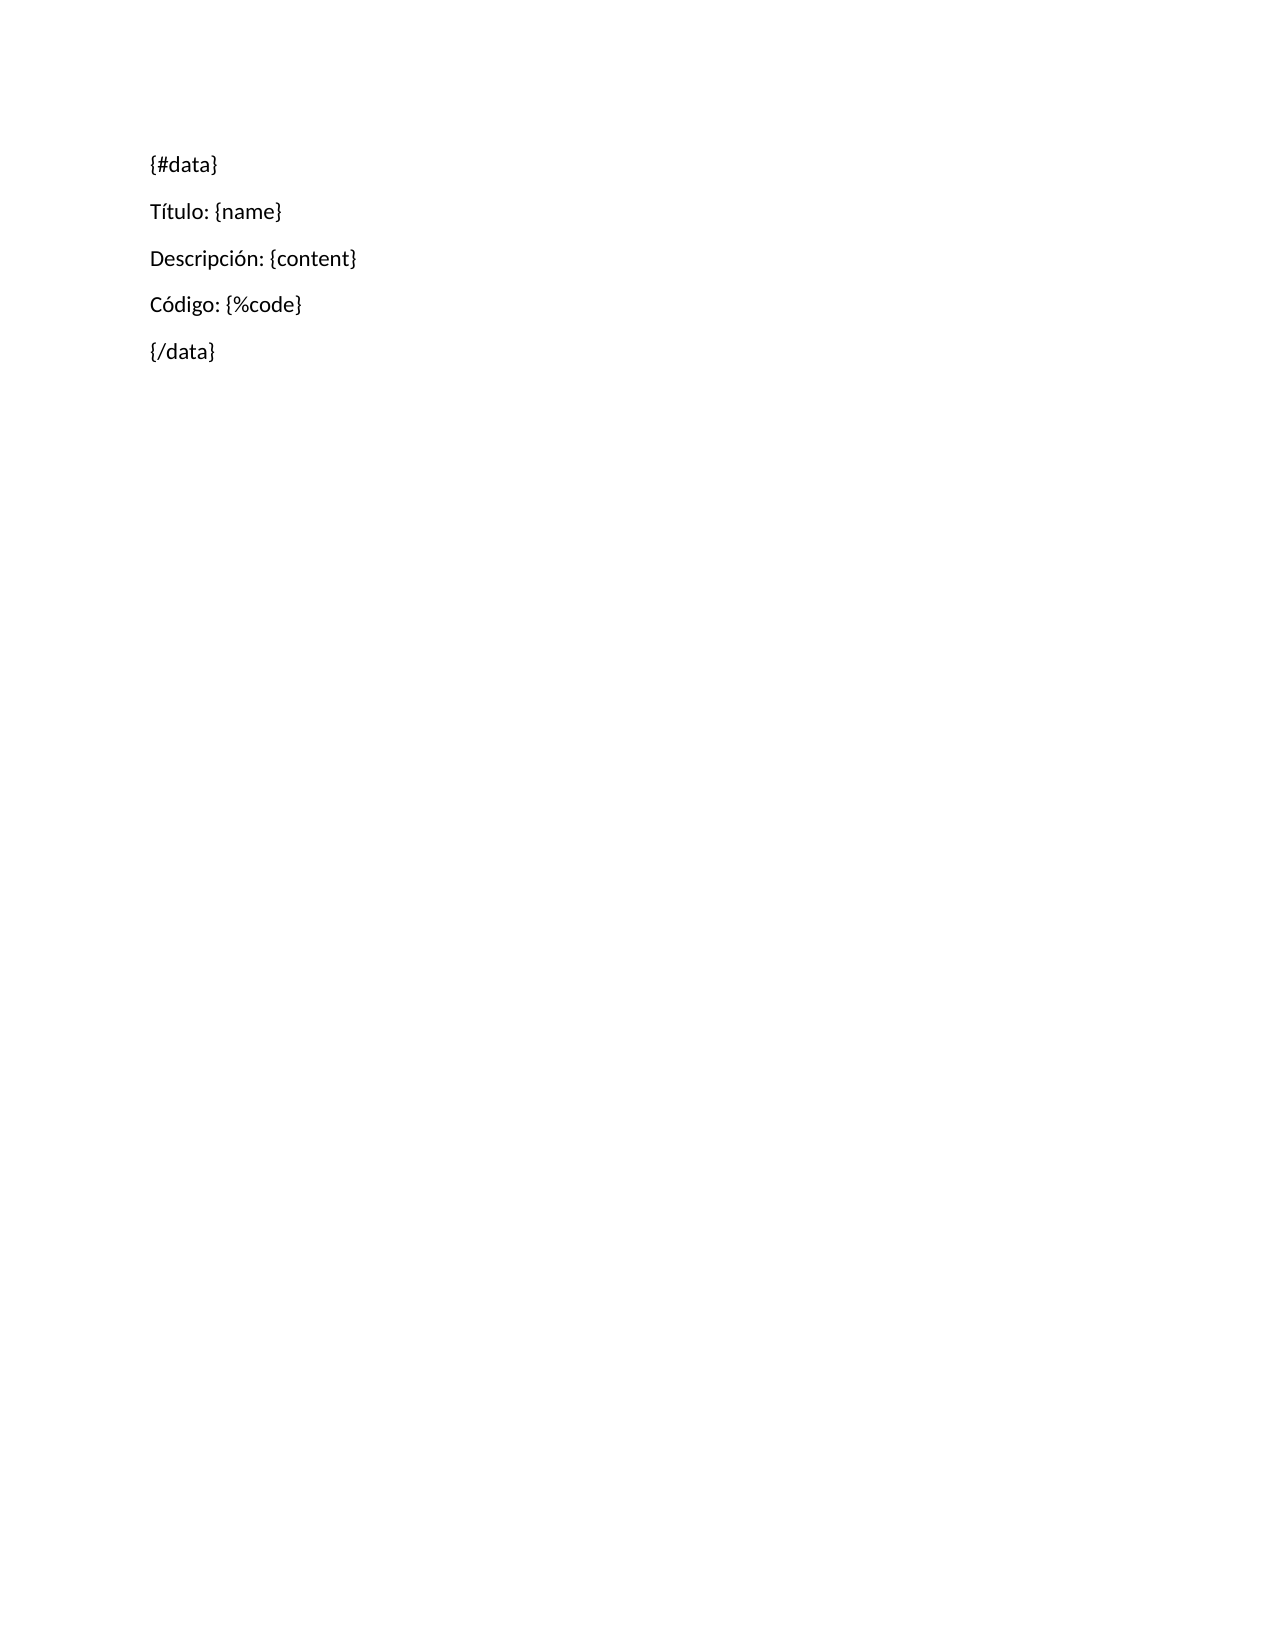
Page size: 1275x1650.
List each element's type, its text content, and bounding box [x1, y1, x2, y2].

text {/data} [150, 337, 1125, 366]
text Descripción: {content} [150, 244, 1125, 272]
text Código: {%code} [150, 291, 1125, 319]
text Título: {name} [150, 197, 1125, 225]
text {#data} [150, 150, 1125, 178]
